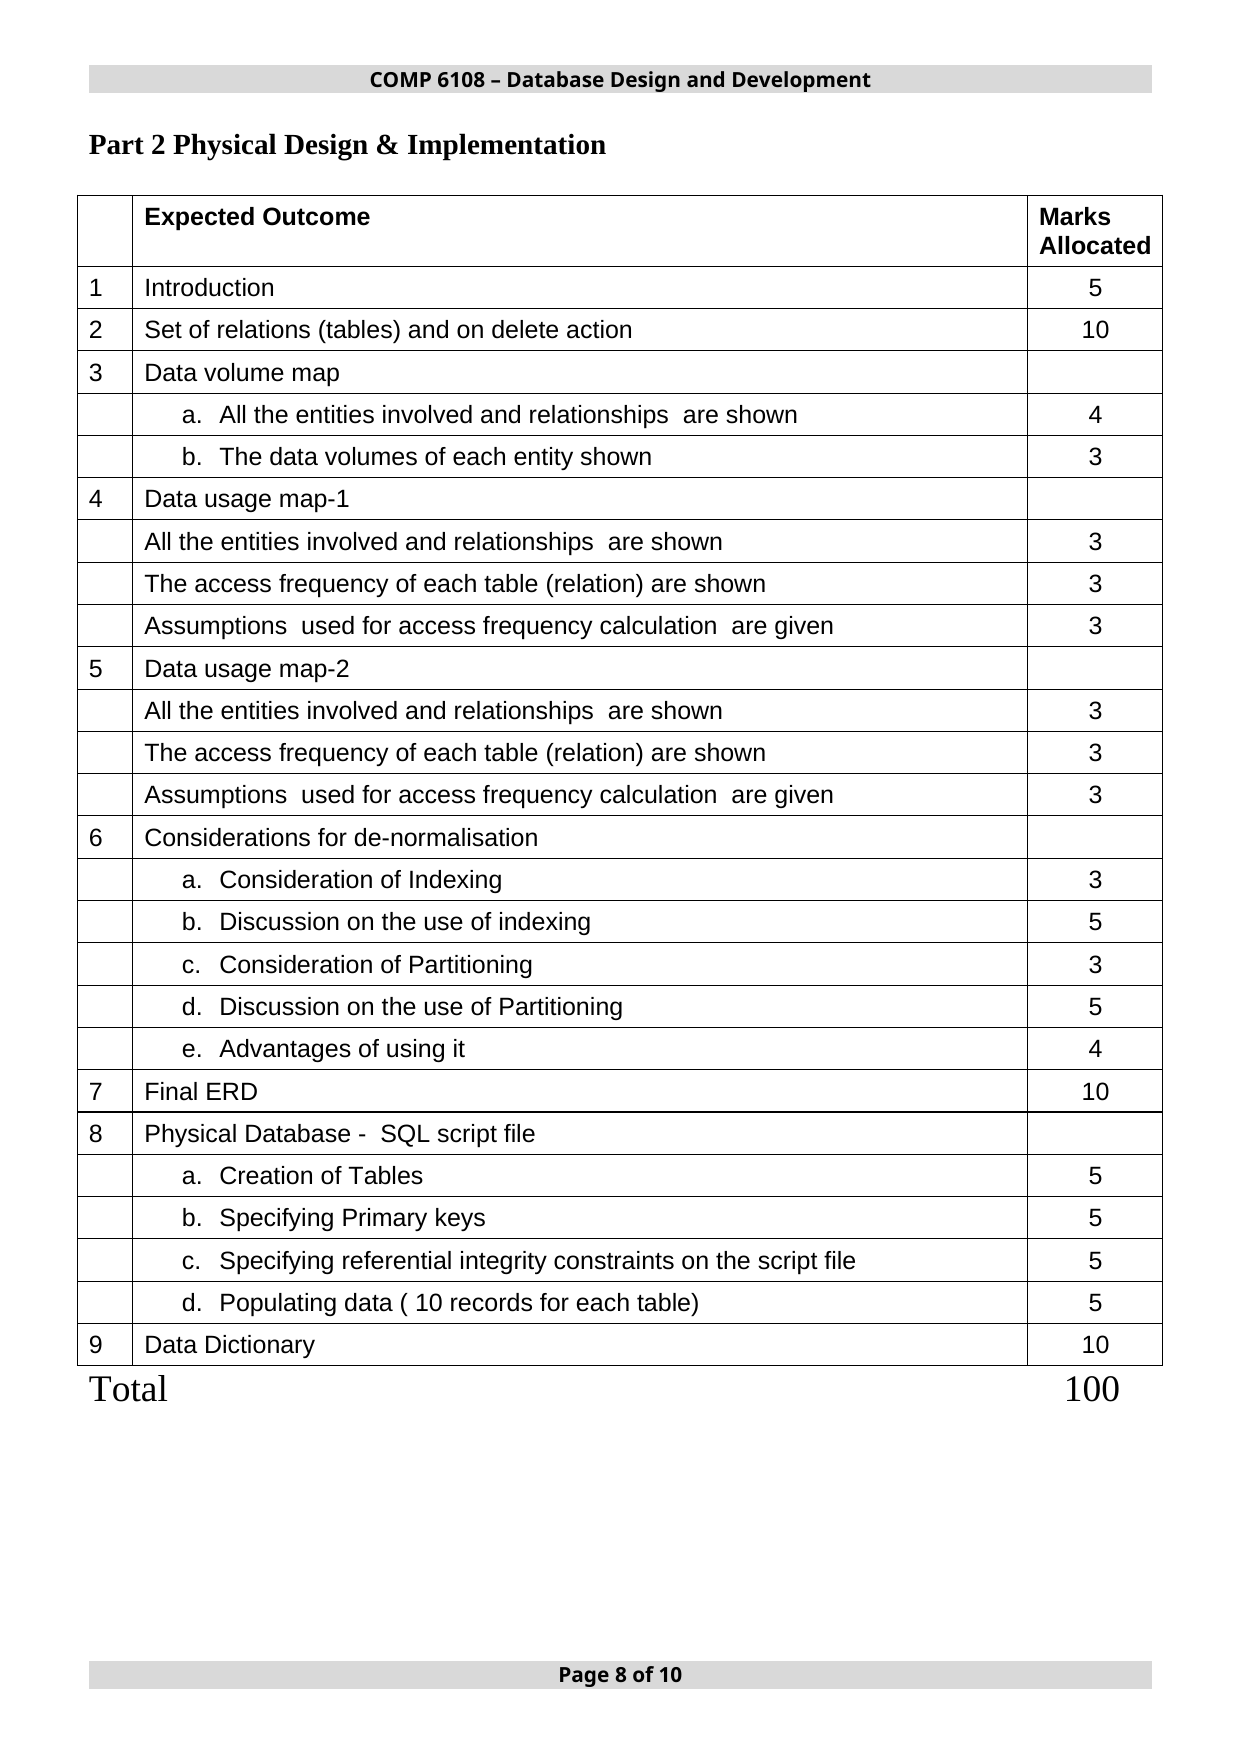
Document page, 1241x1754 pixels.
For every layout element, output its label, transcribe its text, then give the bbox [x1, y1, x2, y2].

table_cell Data usage map-2 [133, 647, 1027, 688]
table_cell Data volume map [133, 351, 1027, 392]
table_cell Final ERD [133, 1070, 1027, 1111]
table_cell [78, 690, 132, 731]
table_cell [1028, 351, 1162, 392]
table_cell Creation of Tables [133, 1155, 1027, 1196]
table_cell Consideration of Indexing [133, 859, 1027, 900]
table_cell [78, 1239, 132, 1281]
table_cell [78, 986, 132, 1027]
table_cell 5 [1028, 1239, 1162, 1281]
subtitle Total 100 [89, 1366, 1152, 1409]
table_cell [78, 1028, 132, 1069]
table_cell 5 [78, 647, 132, 688]
table_cell [78, 605, 132, 646]
table_cell 5 [1028, 986, 1162, 1027]
table_cell 4 [78, 478, 132, 519]
table_cell 5 [1028, 1155, 1162, 1196]
table_cell 5 [1028, 1282, 1162, 1323]
table_cell [78, 901, 132, 942]
table_cell Discussion on the use of Partitioning [133, 986, 1027, 1027]
table_cell 5 [1028, 901, 1162, 942]
table_header Expected Outcome [133, 196, 1027, 266]
table_cell Introduction [133, 267, 1027, 308]
table_cell Populating data ( 10 records for each table) [133, 1282, 1027, 1323]
table_cell Consideration of Partitioning [133, 943, 1027, 984]
table_cell 4 [1028, 1028, 1162, 1069]
table_cell 4 [1028, 394, 1162, 435]
table_cell 7 [78, 1070, 132, 1111]
table_cell All the entities involved and relationships are shown [133, 394, 1027, 435]
table_cell 1 [78, 267, 132, 308]
table_cell 9 [78, 1324, 132, 1365]
table_cell 3 [1028, 943, 1162, 984]
table_cell 10 [1028, 1070, 1162, 1111]
table_cell [1028, 647, 1162, 688]
table_cell 6 [78, 816, 132, 858]
table_cell 10 [1028, 1324, 1162, 1365]
table_cell 3 [1028, 690, 1162, 731]
table_cell 3 [1028, 563, 1162, 604]
table_cell 5 [1028, 1197, 1162, 1238]
table_cell [78, 1282, 132, 1323]
table_cell Data Dictionary [133, 1324, 1027, 1365]
table_cell All the entities involved and relationships are shown [133, 690, 1027, 731]
table_cell [78, 394, 132, 435]
table_cell [78, 1155, 132, 1196]
table_cell 10 [1028, 309, 1162, 350]
table_cell [78, 436, 132, 477]
table_cell 8 [78, 1113, 132, 1154]
table_cell [78, 943, 132, 984]
table_cell 3 [1028, 732, 1162, 773]
table_cell [1028, 478, 1162, 519]
table_cell 3 [1028, 605, 1162, 646]
table_cell 3 [1028, 520, 1162, 562]
table_cell [1028, 816, 1162, 858]
table_cell Considerations for de-normalisation [133, 816, 1027, 858]
table_header Marks Allocated [1028, 196, 1162, 266]
table_cell Set of relations (tables) and on delete action [133, 309, 1027, 350]
table_cell [78, 520, 132, 562]
table_cell [1028, 1113, 1162, 1154]
table_cell Discussion on the use of indexing [133, 901, 1027, 942]
subtitle Part 2 Physical Design & Implementation [89, 127, 1152, 161]
table_cell The access frequency of each table (relation) are shown [133, 563, 1027, 604]
table_cell 2 [78, 309, 132, 350]
table_cell 3 [78, 351, 132, 392]
table_cell The data volumes of each entity shown [133, 436, 1027, 477]
table_cell Advantages of using it [133, 1028, 1027, 1069]
table_cell [78, 563, 132, 604]
table_cell Specifying referential integrity constraints on the script file [133, 1239, 1027, 1281]
table_cell Physical Database - SQL script file [133, 1113, 1027, 1154]
table_header [78, 196, 132, 266]
table_cell All the entities involved and relationships are shown [133, 520, 1027, 562]
table_cell 3 [1028, 859, 1162, 900]
table_cell 3 [1028, 774, 1162, 815]
table_cell [78, 732, 132, 773]
table_cell Assumptions used for access frequency calculation are given [133, 774, 1027, 815]
table_cell [78, 774, 132, 815]
table_cell The access frequency of each table (relation) are shown [133, 732, 1027, 773]
table_cell Assumptions used for access frequency calculation are given [133, 605, 1027, 646]
table_cell Data usage map-1 [133, 478, 1027, 519]
table_cell Specifying Primary keys [133, 1197, 1027, 1238]
table_cell [78, 1197, 132, 1238]
table_cell 5 [1028, 267, 1162, 308]
table_cell [78, 859, 132, 900]
table_cell 3 [1028, 436, 1162, 477]
